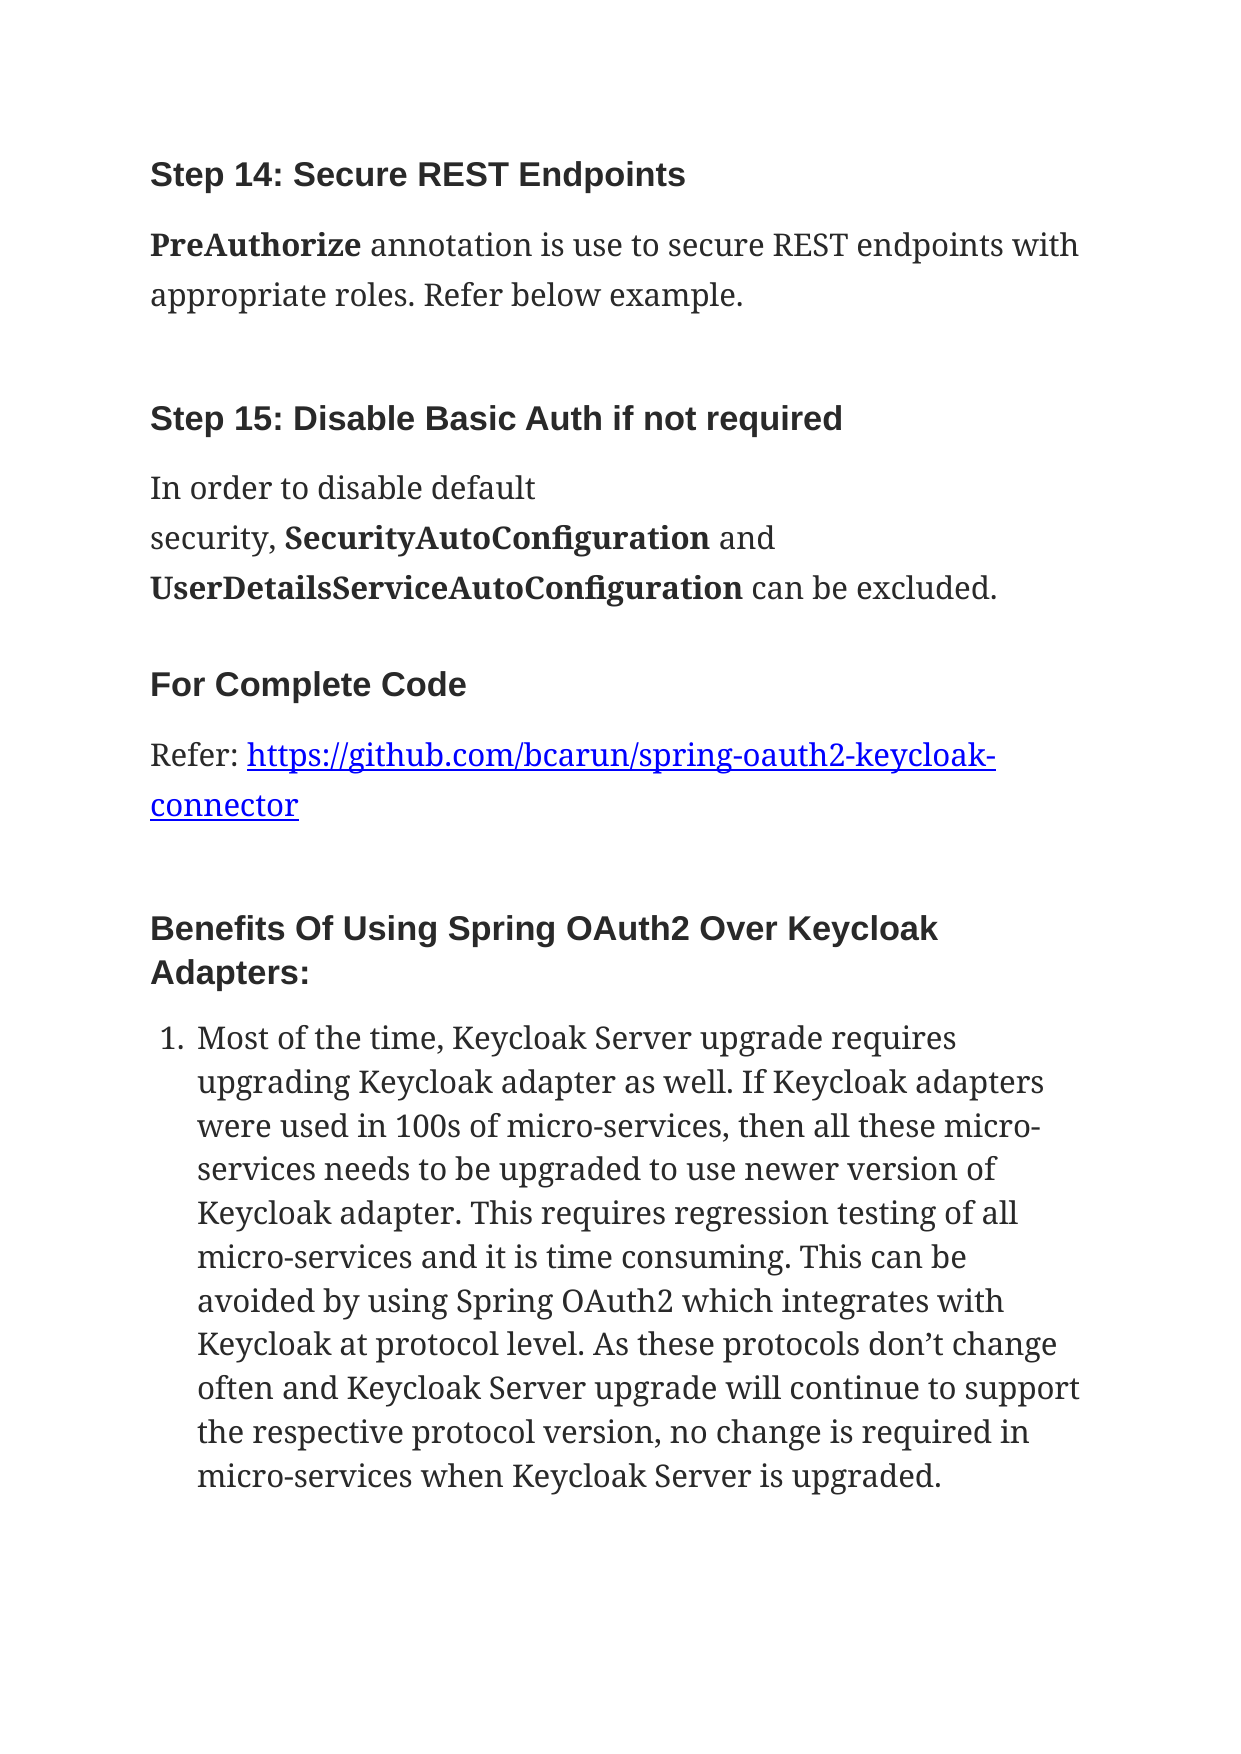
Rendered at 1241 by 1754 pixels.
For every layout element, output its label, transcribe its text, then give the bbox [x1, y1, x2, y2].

list Most of the time, Keycloak Server upgrade requires upgrading Keycloak adapter as well. If Keycloak adapters were used in 100s of micro-services, then all these micro-services needs to be upgraded to use newer version of Keycloak adapter. This requires regression testing of all micro-services and it is time consuming. This can be avoided by using Spring OAuth2 which integrates with Keycloak at protocol level. As these protocols don’t change often and Keycloak Server upgrade will continue to support the respective protocol version, no change is required in micro-services when Keycloak Server is upgraded. [159, 1015, 1090, 1496]
text In order to disable default security, SecurityAutoConfiguration and UserDetailsServiceAutoConfiguration can be excluded. [150, 459, 1090, 609]
text Refer: https://github.com/bcarun/spring-oauth2-keycloak-connector [150, 725, 1090, 825]
text Step 14: Secure REST Endpoints [150, 150, 1090, 194]
text Step 15: Disable Basic Auth if not required [150, 394, 1090, 437]
text PreAuthorize annotation is use to secure REST endpoints with appropriate roles. Refer below example. [150, 215, 1090, 315]
text For Complete Code [150, 660, 1090, 704]
text Benefits Of Using Spring OAuth2 Over Keycloak Adapters: [150, 904, 1090, 991]
